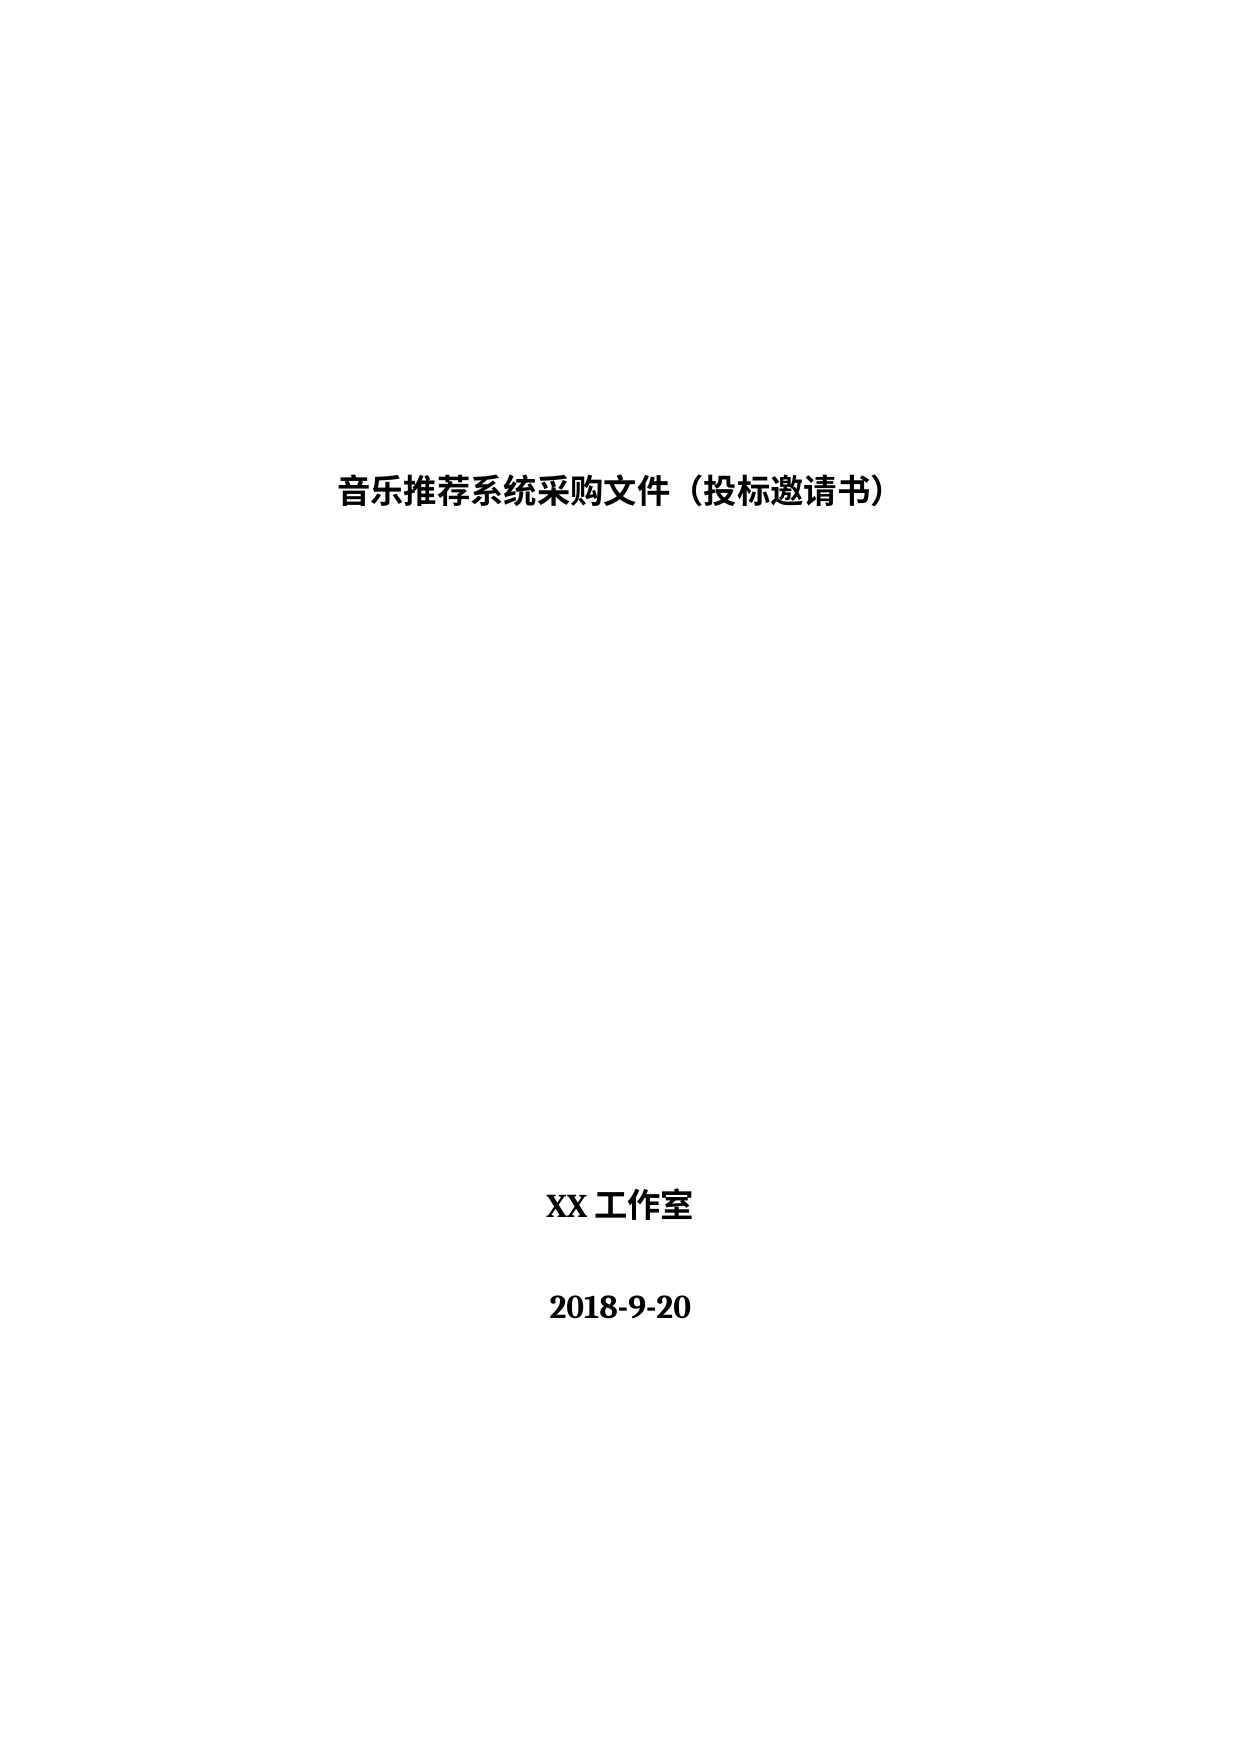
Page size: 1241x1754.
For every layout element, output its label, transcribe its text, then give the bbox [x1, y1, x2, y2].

subtitle XX工作室 [187, 1171, 1053, 1236]
title 音乐推荐系统采购文件（投标邀请书） [187, 457, 1053, 522]
subtitle 2018-9-20 [187, 1275, 1053, 1340]
